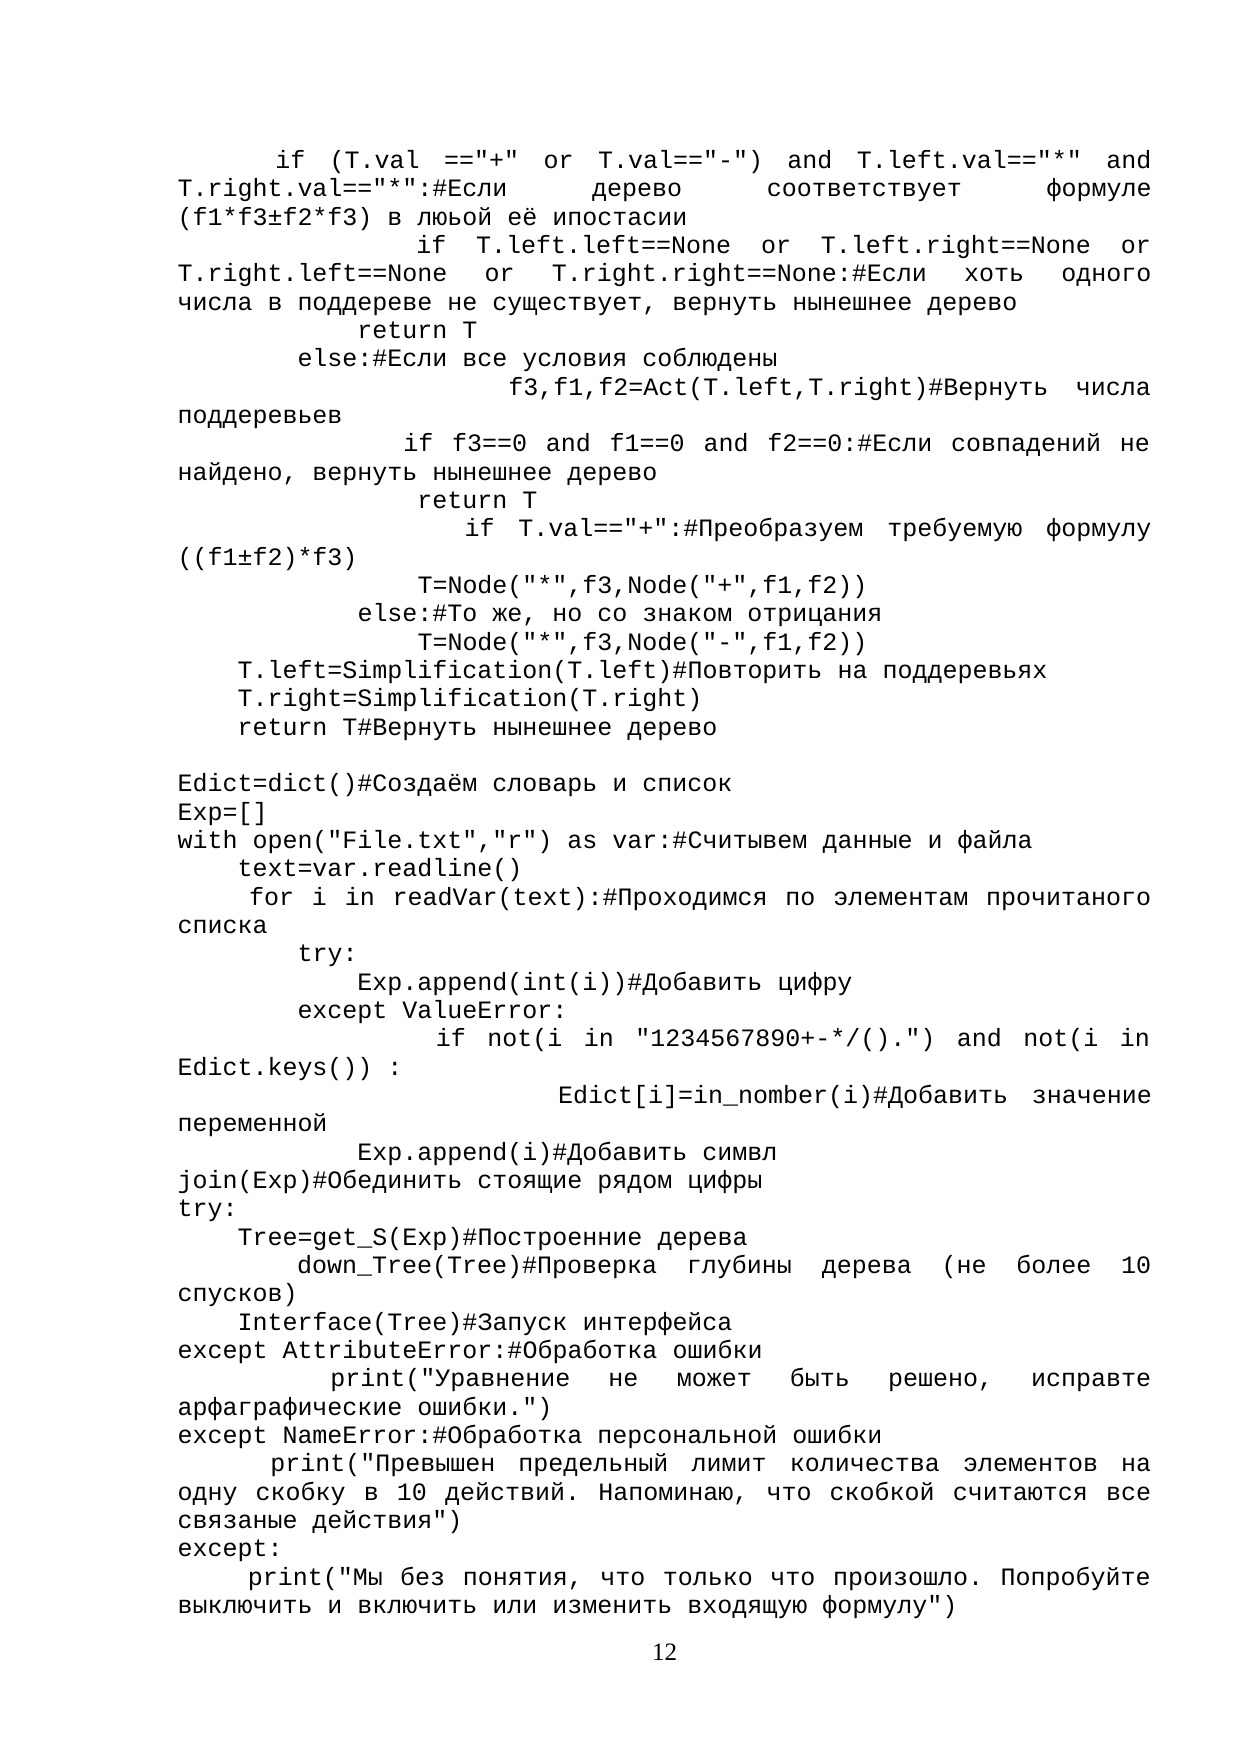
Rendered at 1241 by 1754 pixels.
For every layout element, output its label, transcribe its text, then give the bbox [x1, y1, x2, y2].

text if T.val=="+":#Преобразуем требуемую формулу ((f1±f2)*f3) [177, 516, 1152, 573]
text join(Exp)#Обединить стоящие рядом цифры [177, 1168, 1152, 1196]
text print("Превышен предельный лимит количества элементов на одну скобку в 10 действий. Напоминаю, что скобкой считаются все связаные действия") [177, 1451, 1152, 1536]
text f3,f1,f2=Act(T.left,T.right)#Вернуть числа поддеревьев [177, 374, 1152, 431]
text return T [177, 488, 1152, 516]
text T=Node("*",f3,Node("-",f1,f2)) [177, 629, 1152, 658]
text try: [177, 941, 1152, 969]
text else:#То же, но со знаком отрицания [177, 601, 1152, 629]
text T=Node("*",f3,Node("+",f1,f2)) [177, 573, 1152, 601]
text Exp.append(i)#Добавить симвл [177, 1139, 1152, 1168]
text T.left=Simplification(T.left)#Повторить на поддеревьях [177, 658, 1152, 686]
text print("Уравнение не может быть решено, исправте арфаграфические ошибки.") [177, 1366, 1152, 1423]
text Interface(Tree)#Запуск интерфейса [177, 1309, 1152, 1338]
text Edict[i]=in_nomber(i)#Добавить значение переменной [177, 1083, 1152, 1139]
text Tree=get_S(Exp)#Построенние дерева [177, 1224, 1152, 1253]
text except NameError:#Обработка персональной ошибки [177, 1423, 1152, 1451]
text return T#Вернуть нынешнее дерево [177, 714, 1152, 743]
text if (T.val =="+" or T.val=="-") and T.left.val=="*" and T.right.val=="*":#Если дерево соответствует формуле (f1*f3±f2*f3) в люьой её ипостасии [177, 148, 1152, 233]
text down_Tree(Tree)#Проверка глубины дерева (не более 10 спусков) [177, 1253, 1152, 1309]
text except AttributeError:#Обработка ошибки [177, 1338, 1152, 1366]
text if f3==0 and f1==0 and f2==0:#Если совпадений не найдено, вернуть нынешнее дерево [177, 431, 1152, 488]
text Edict=dict()#Создаём словарь и список [177, 771, 1152, 799]
text return T [177, 318, 1152, 346]
text text=var.readline() [177, 856, 1152, 884]
text Exp.append(int(i))#Добавить цифру [177, 969, 1152, 998]
text T.right=Simplification(T.right) [177, 686, 1152, 714]
text else:#Если все условия соблюдены [177, 346, 1152, 374]
text except ValueError: [177, 998, 1152, 1026]
text if not(i in "1234567890+-*/().") and not(i in Edict.keys()) : [177, 1026, 1152, 1083]
text for i in readVar(text):#Проходимся по элементам прочитаного списка [177, 884, 1152, 941]
text except: [177, 1536, 1152, 1564]
text print("Мы без понятия, что только что произошло. Попробуйте выключить и включить или изменить входящую формулу") [177, 1564, 1152, 1621]
text try: [177, 1196, 1152, 1224]
text if T.left.left==None or T.left.right==None or T.right.left==None or T.right.right==None:#Если хоть одного числа в поддереве не существует, вернуть нынешнее дерево [177, 233, 1152, 318]
text with open("File.txt","r") as var:#Считывем данные и файла [177, 828, 1152, 856]
text Exp=[] [177, 799, 1152, 828]
